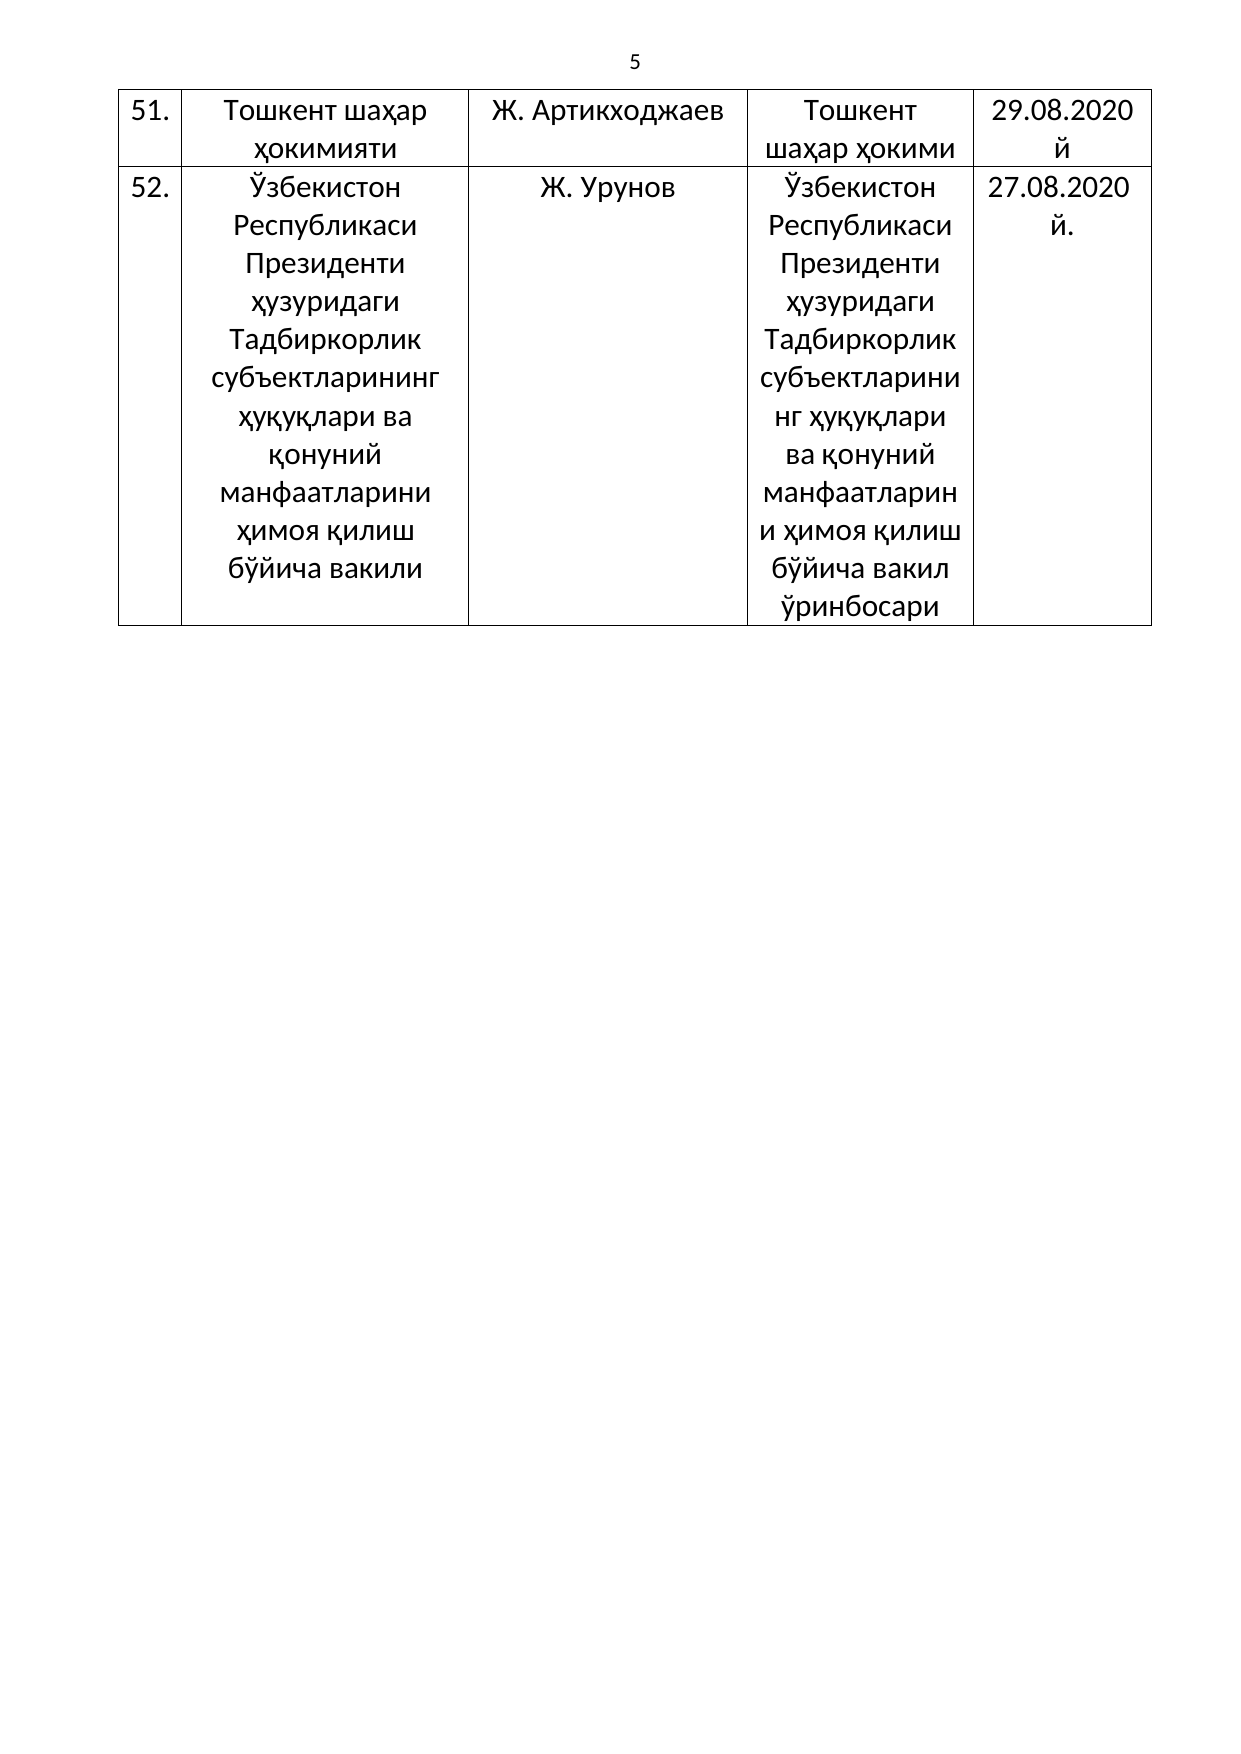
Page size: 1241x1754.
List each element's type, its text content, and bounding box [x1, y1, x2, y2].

table_cell Ўзбекистон Республикаси Президенти ҳузуридаги Тадбиркорлик субъектларининг ҳуқуқлари ва қонуний манфаатларини ҳимоя қилиш бўйича вакили [182, 167, 468, 624]
table_cell 29.08.2020й [974, 90, 1151, 166]
table_cell Ж. Урунов [469, 167, 747, 624]
table_cell [119, 167, 181, 624]
table_cell Тошкент шаҳар ҳокимияти [182, 90, 468, 166]
table_cell [119, 90, 181, 166]
table_cell Ўзбекистон Республикаси Президенти ҳузуридаги Тадбиркорлик субъектларининг ҳуқуқлари ва қонуний манфаатларини ҳимоя қилиш бўйича вакил ўринбосари [748, 167, 973, 624]
table_cell 27.08.2020 й. [974, 167, 1151, 624]
table_cell Тошкент шаҳар ҳокими [748, 90, 973, 166]
table_cell Ж. Артикходжаев [469, 90, 747, 166]
